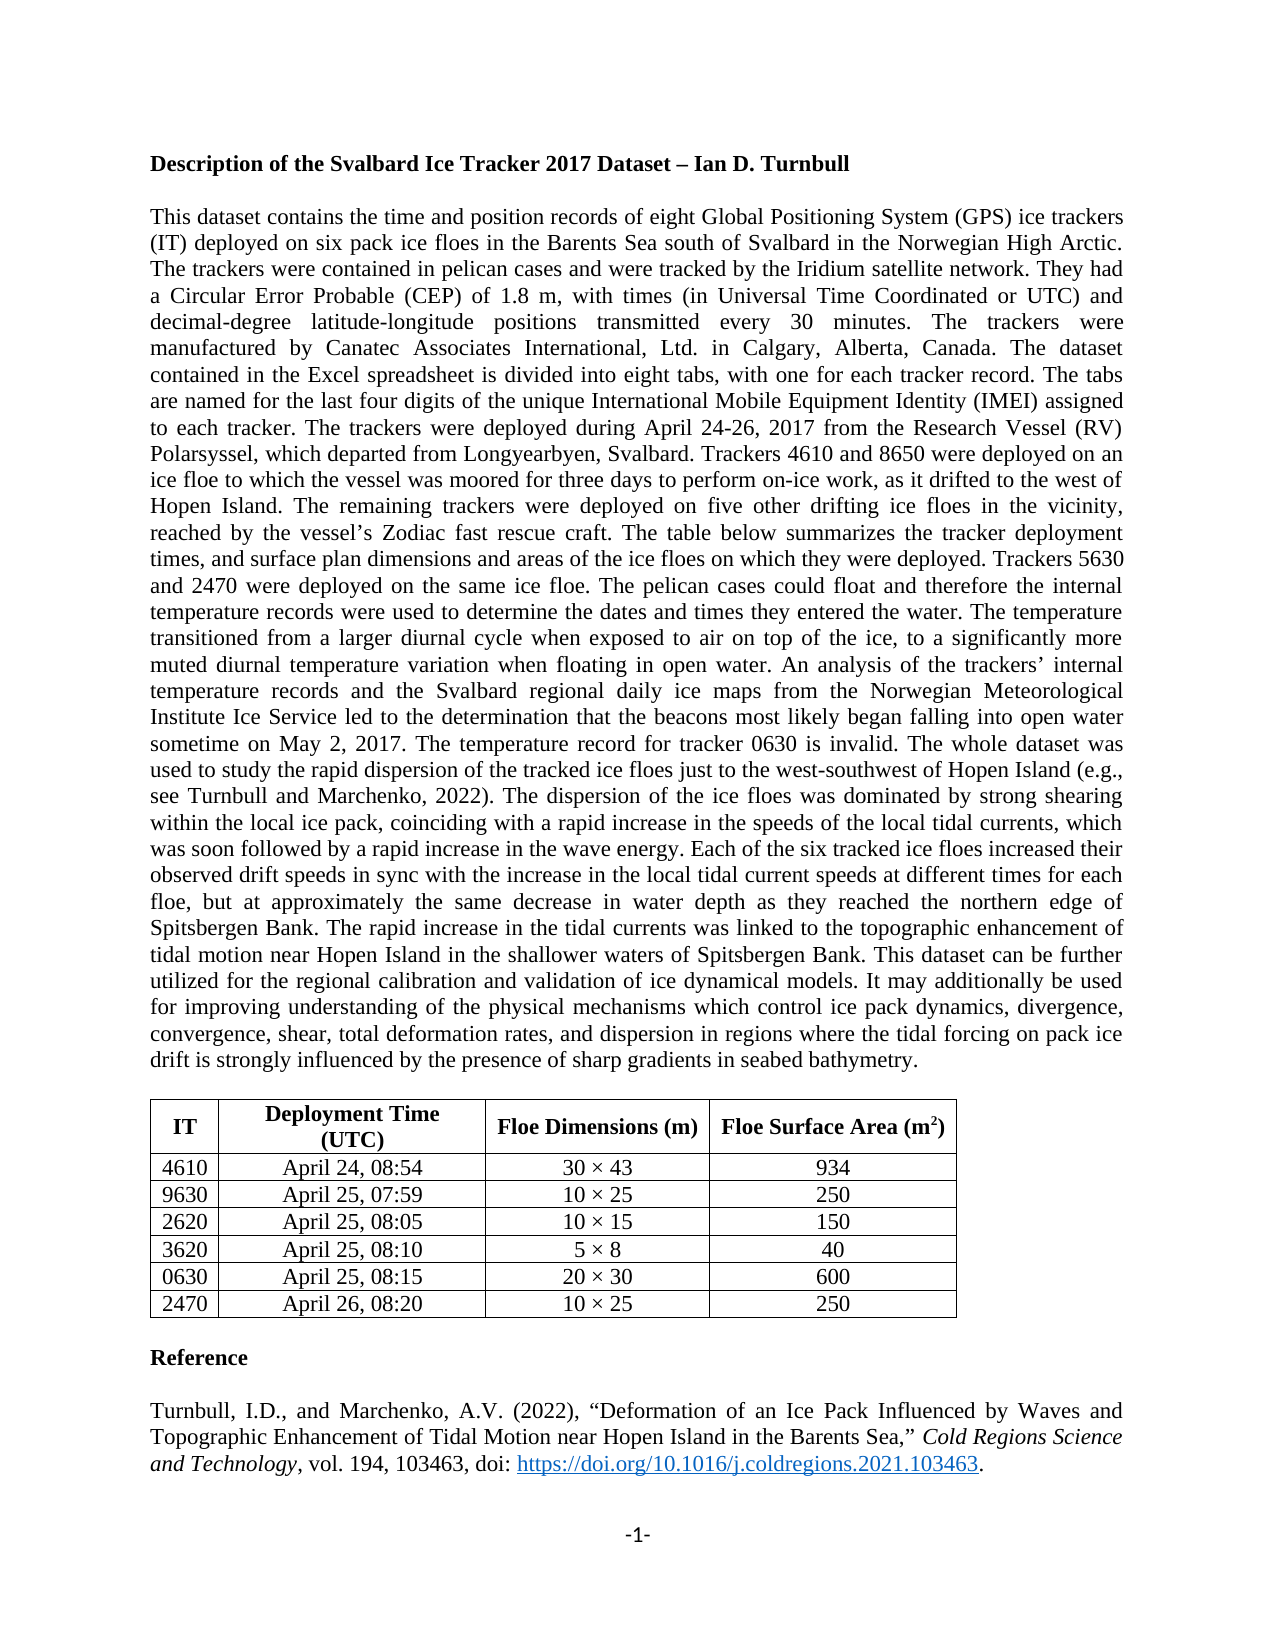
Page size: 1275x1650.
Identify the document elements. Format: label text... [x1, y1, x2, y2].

table_cell 0630 [151, 1263, 218, 1289]
table_cell 10 × 25 [486, 1291, 709, 1317]
table_cell 30 × 43 [486, 1154, 709, 1180]
table_cell April 26, 08:20 [219, 1291, 485, 1317]
table_cell 5 × 8 [486, 1236, 709, 1262]
table_header Deployment Time (UTC) [219, 1100, 485, 1152]
table_cell 4610 [151, 1154, 218, 1180]
table_cell 934 [710, 1154, 956, 1180]
table_cell 150 [710, 1208, 956, 1235]
table_cell 10 × 25 [486, 1181, 709, 1207]
table_cell April 24, 08:54 [219, 1154, 485, 1180]
text Description of the Svalbard Ice Tracker 2017 Dataset – Ian D. Turnbull [150, 150, 1125, 176]
text Reference [150, 1344, 1125, 1371]
table_cell 250 [710, 1181, 956, 1207]
table_cell April 25, 08:10 [219, 1236, 485, 1262]
table_cell 2470 [151, 1291, 218, 1317]
text This dataset contains the time and position records of eight Global Positioning System (GPS) ice trackers (IT) deployed on six pack ice floes in the Barents Sea south of Svalbard in the Norwegian High Arctic. The trackers were contained in pelican cases and were tracked by the Iridium satellite network. They had a Circular Error Probable (CEP) of 1.8 m, with times (in Universal Time Coordinated or UTC) and decimal-degree latitude-longitude positions transmitted every 30 minutes. The trackers were manufactured by Canatec Associates International, Ltd. in Calgary, Alberta, Canada. The dataset contained in the Excel spreadsheet is divided into eight tabs, with one for each tracker record. The tabs are named for the last four digits of the unique International Mobile Equipment Identity (IMEI) assigned to each tracker. The trackers were deployed during April 24-26, 2017 from the Research Vessel (RV) Polarsyssel, which departed from Longyearbyen, Svalbard. Trackers 4610 and 8650 were deployed on an ice floe to which the vessel was moored for three days to perform on-ice work, as it drifted to the west of Hopen Island. The remaining trackers were deployed on five other drifting ice floes in the vicinity, reached by the vessel’s Zodiac fast rescue craft. The table below summarizes the tracker deployment times, and surface plan dimensions and areas of the ice floes on which they were deployed. Trackers 5630 and 2470 were deployed on the same ice floe. The pelican cases could float and therefore the internal temperature records were used to determine the dates and times they entered the water. The temperature transitioned from a larger diurnal cycle when exposed to air on top of the ice, to a significantly more muted diurnal temperature variation when floating in open water. An analysis of the trackers’ internal temperature records and the Svalbard regional daily ice maps from the Norwegian Meteorological Institute Ice Service led to the determination that the beacons most likely began falling into open water sometime on May 2, 2017. The temperature record for tracker 0630 is invalid. The whole dataset was used to study the rapid dispersion of the tracked ice floes just to the west-southwest of Hopen Island (e.g., see Turnbull and Marchenko, 2022). The dispersion of the ice floes was dominated by strong shearing within the local ice pack, coinciding with a rapid increase in the speeds of the local tidal currents, which was soon followed by a rapid increase in the wave energy. Each of the six tracked ice floes increased their observed drift speeds in sync with the increase in the local tidal current speeds at different times for each floe, but at approximately the same decrease in water depth as they reached the northern edge of Spitsbergen Bank. The rapid increase in the tidal currents was linked to the topographic enhancement of tidal motion near Hopen Island in the shallower waters of Spitsbergen Bank. This dataset can be further utilized for the regional calibration and validation of ice dynamical models. It may additionally be used for improving understanding of the physical mechanisms which control ice pack dynamics, divergence, convergence, shear, total deformation rates, and dispersion in regions where the tidal forcing on pack ice drift is strongly influenced by the presence of sharp gradients in seabed bathymetry. [150, 203, 1125, 1072]
table_cell 9630 [151, 1181, 218, 1207]
table_cell 40 [710, 1236, 956, 1262]
table_cell April 25, 08:15 [219, 1263, 485, 1289]
table_cell 250 [710, 1291, 956, 1317]
table_cell 10 × 15 [486, 1208, 709, 1235]
table_cell 3620 [151, 1236, 218, 1262]
table_cell 600 [710, 1263, 956, 1289]
text Turnbull, I.D., and Marchenko, A.V. (2022), “Deformation of an Ice Pack Influenced by Waves and Topographic Enhancement of Tidal Motion near Hopen Island in the Barents Sea,” Cold Regions Science and Technology, vol. 194, 103463, doi: https://doi.org/10.1016/j.coldregions.2021.103463. [150, 1397, 1125, 1476]
table_cell April 25, 08:05 [219, 1208, 485, 1235]
table_header IT [151, 1100, 218, 1152]
table_cell April 25, 07:59 [219, 1181, 485, 1207]
table_header Floe Dimensions (m) [486, 1100, 709, 1152]
table_cell 20 × 30 [486, 1263, 709, 1289]
table_cell 2620 [151, 1208, 218, 1235]
table_header Floe Surface Area (m2) [710, 1100, 956, 1152]
